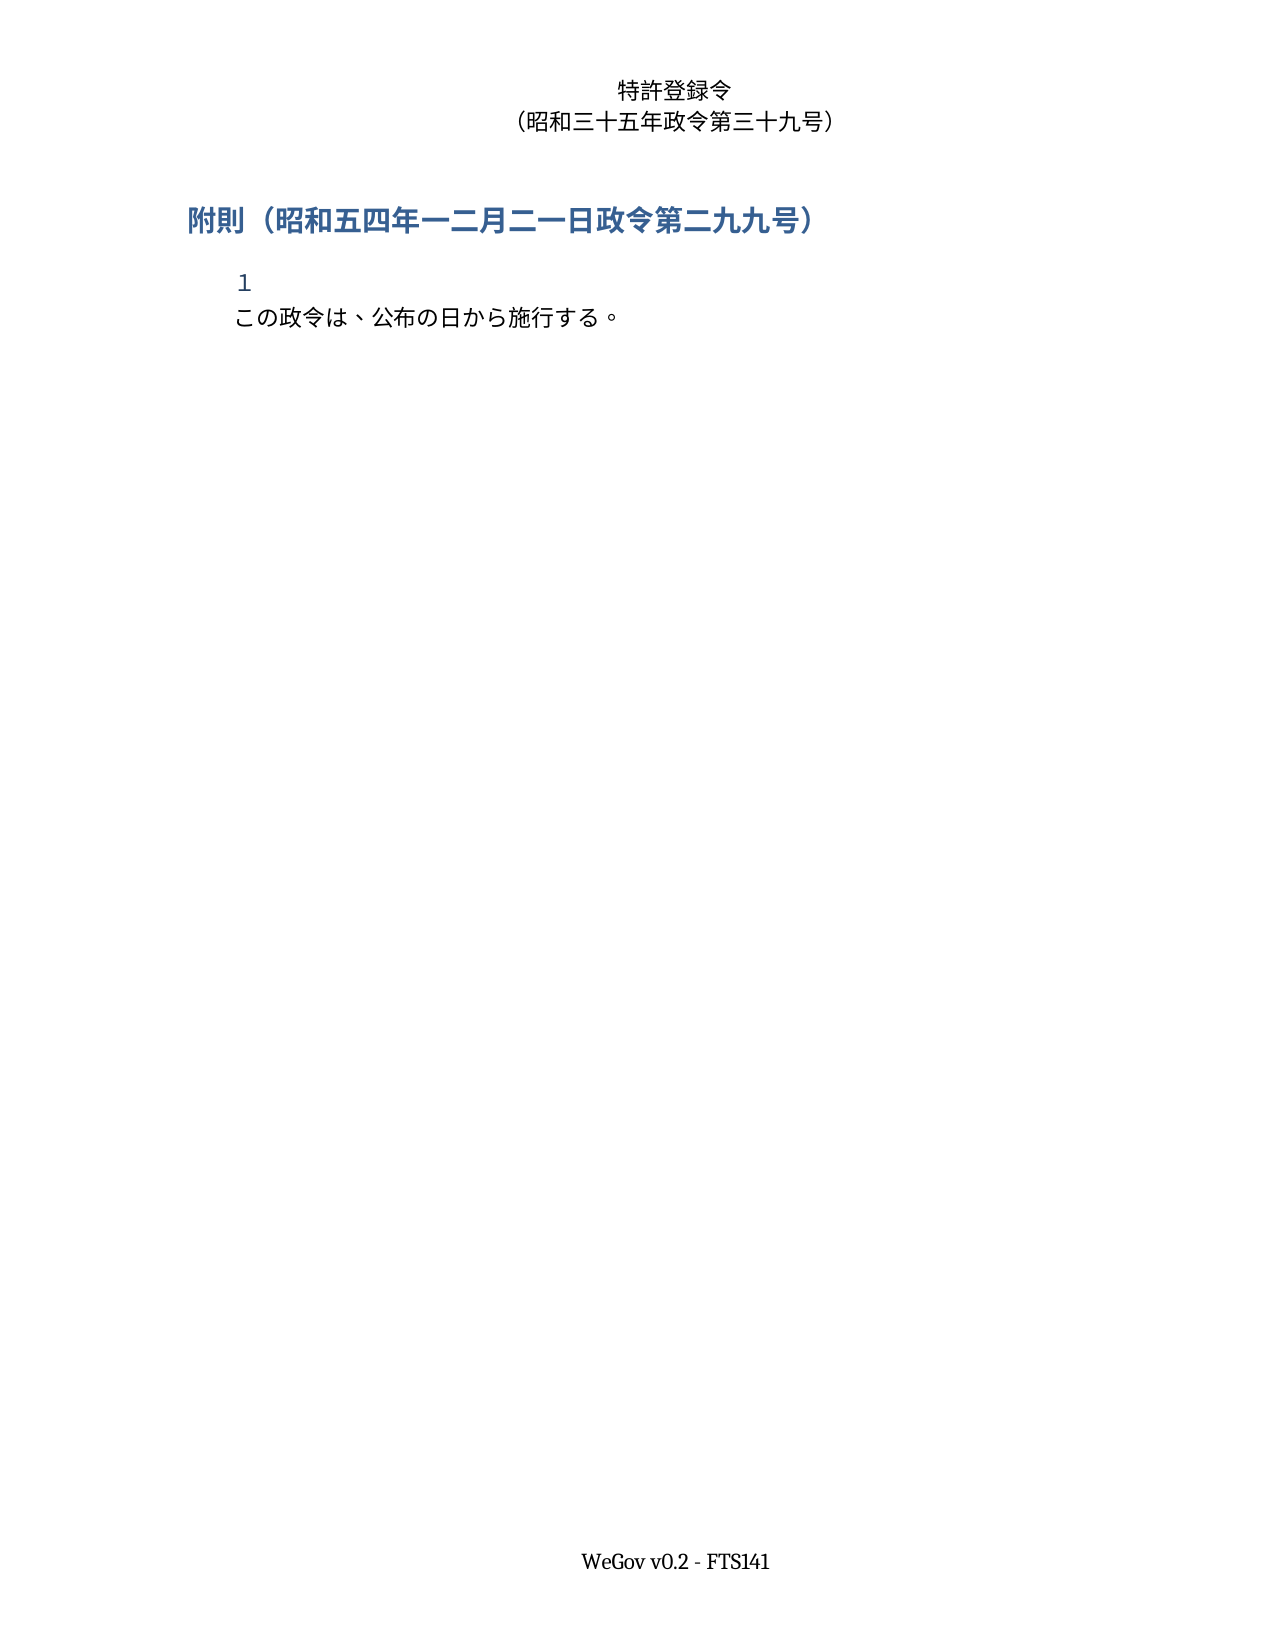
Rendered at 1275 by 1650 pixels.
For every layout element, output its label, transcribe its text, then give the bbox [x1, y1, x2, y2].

subtitle １ [233, 266, 1087, 298]
subtitle 附則（昭和五四年一二月二一日政令第二九九号） [187, 200, 1087, 240]
text この政令は、公布の日から施行する。 [233, 302, 1087, 334]
